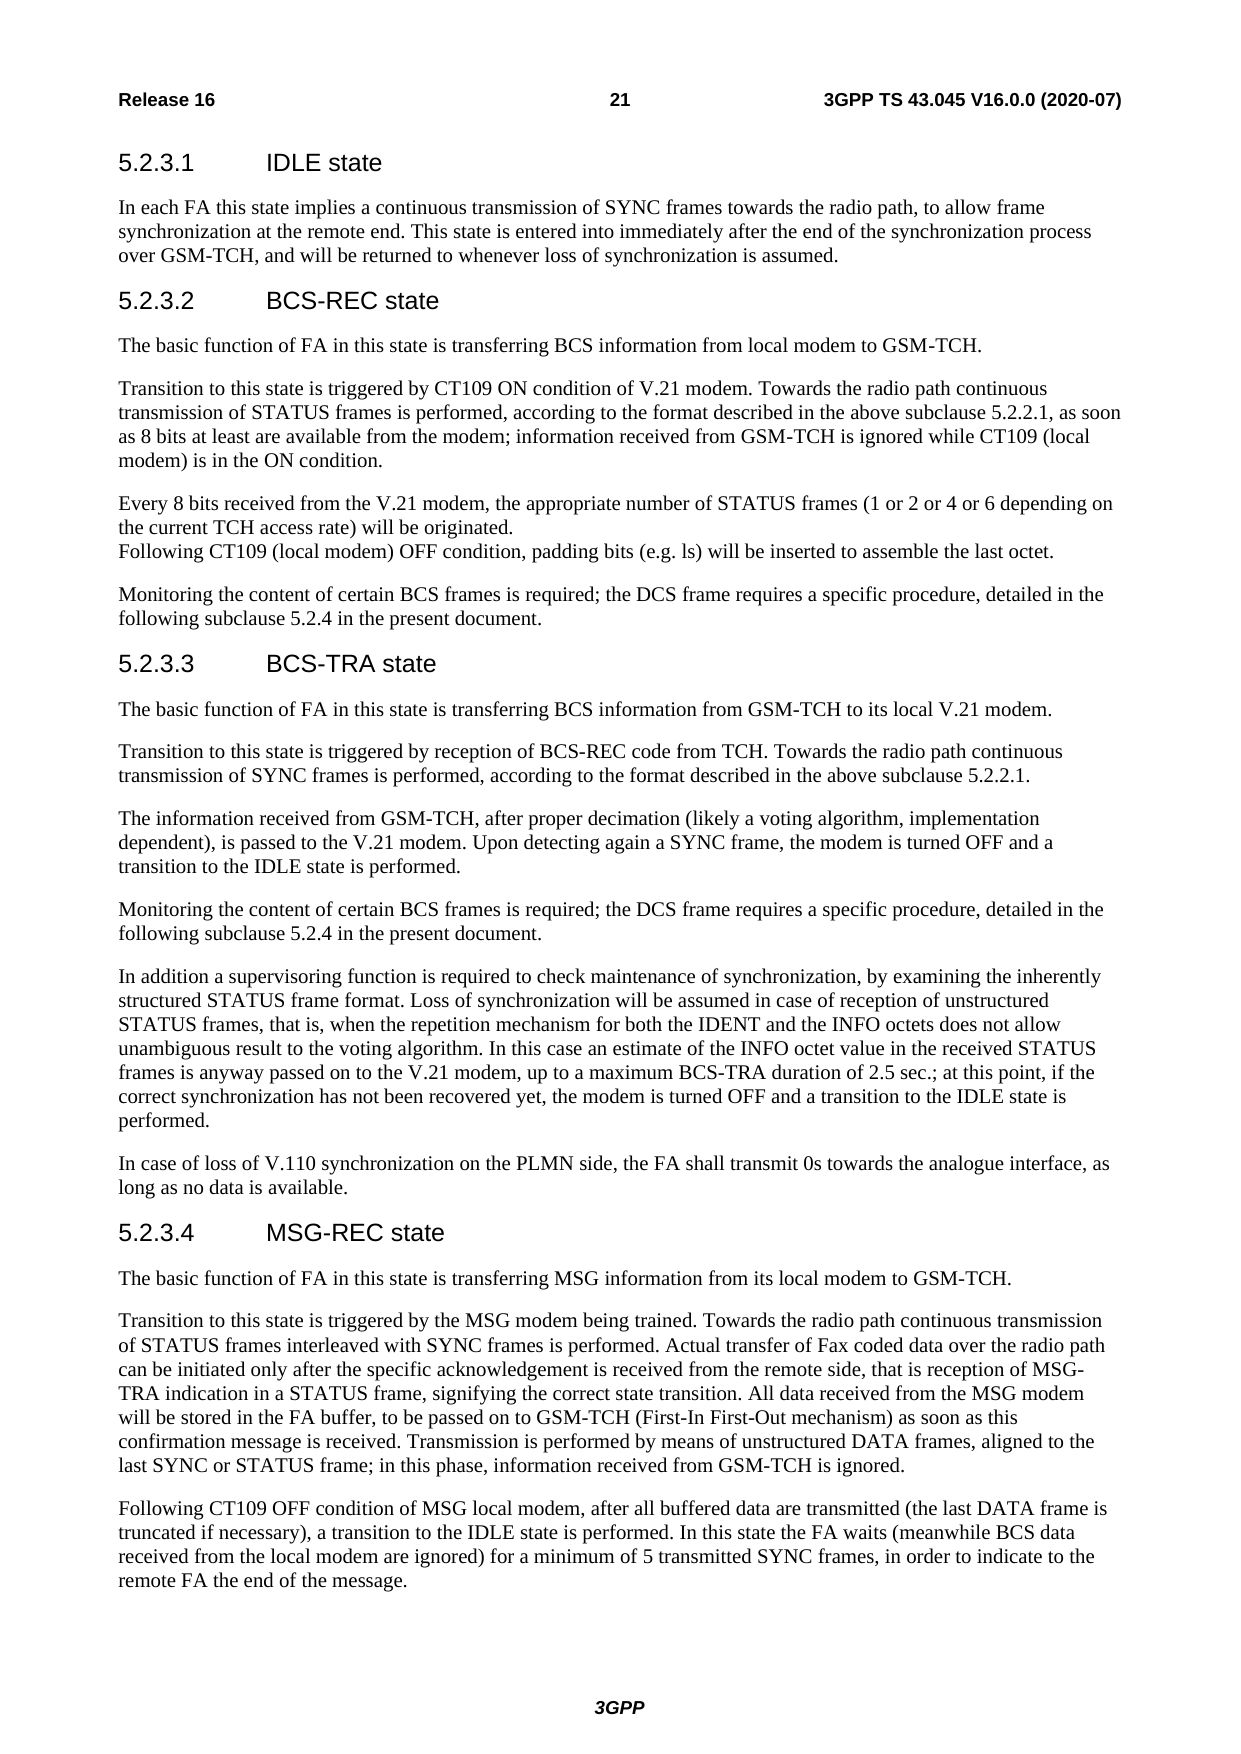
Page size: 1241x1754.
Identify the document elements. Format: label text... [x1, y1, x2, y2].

text The basic function of FA in this state is transferring BCS information from local modem to GSM-TCH. [118, 333, 1122, 357]
text In case of loss of V.110 synchronization on the PLMN side, the FA shall transmit 0s towards the analogue interface, as long as no data is available. [118, 1151, 1122, 1199]
subtitle 5.2.3.1 IDLE state [118, 147, 1122, 176]
text The information received from GSM-TCH, after proper decimation (likely a voting algorithm, implementation dependent), is passed to the V.21 modem. Upon detecting again a SYNC frame, the modem is turned OFF and a transition to the IDLE state is performed. [118, 806, 1122, 878]
subtitle 5.2.3.2 BCS-REC state [118, 286, 1122, 315]
text Following CT109 OFF condition of MSG local modem, after all buffered data are transmitted (the last DATA frame is truncated if necessary), a transition to the IDLE state is performed. In this state the FA waits (meanwhile BCS data received from the local modem are ignored) for a minimum of 5 transmitted SYNC frames, in order to indicate to the remote FA the end of the message. [118, 1496, 1122, 1592]
subtitle 5.2.3.3 BCS-TRA state [118, 649, 1122, 678]
text In each FA this state implies a continuous transmission of SYNC frames towards the radio path, to allow frame synchronization at the remote end. This state is entered into immediately after the end of the synchronization process over GSM-TCH, and will be returned to whenever loss of synchronization is assumed. [118, 195, 1122, 267]
text In addition a supervisoring function is required to check maintenance of synchronization, by examining the inherently structured STATUS frame format. Loss of synchronization will be assumed in case of reception of unstructured STATUS frames, that is, when the repetition mechanism for both the IDENT and the INFO octets does not allow unambiguous result to the voting algorithm. In this case an estimate of the INFO octet value in the received STATUS frames is anyway passed on to the V.21 modem, up to a maximum BCS-TRA duration of 2.5 sec.; at this point, if the correct synchronization has not been recovered yet, the modem is turned OFF and a transition to the IDLE state is performed. [118, 964, 1122, 1132]
text Monitoring the content of certain BCS frames is required; the DCS frame requires a specific procedure, detailed in the following subclause 5.2.4 in the present document. [118, 582, 1122, 630]
subtitle 5.2.3.4 MSG-REC state [118, 1218, 1122, 1247]
text Monitoring the content of certain BCS frames is required; the DCS frame requires a specific procedure, detailed in the following subclause 5.2.4 in the present document. [118, 897, 1122, 945]
text Transition to this state is triggered by reception of BCS-REC code from TCH. Towards the radio path continuous transmission of SYNC frames is performed, according to the format described in the above subclause 5.2.2.1. [118, 739, 1122, 787]
text The basic function of FA in this state is transferring BCS information from GSM-TCH to its local V.21 modem. [118, 697, 1122, 721]
text The basic function of FA in this state is transferring MSG information from its local modem to GSM-TCH. [118, 1266, 1122, 1290]
text Transition to this state is triggered by CT109 ON condition of V.21 modem. Towards the radio path continuous transmission of STATUS frames is performed, according to the format described in the above subclause 5.2.2.1, as soon as 8 bits at least are available from the modem; information received from GSM-TCH is ignored while CT109 (local modem) is in the ON condition. [118, 376, 1122, 472]
text Every 8 bits received from the V.21 modem, the appropriate number of STATUS frames (1 or 2 or 4 or 6 depending on the current TCH access rate) will be originated. Following CT109 (local modem) OFF condition, padding bits (e.g. ls) will be inserted to assemble the last octet. [118, 491, 1122, 563]
text Transition to this state is triggered by the MSG modem being trained. Towards the radio path continuous transmission of STATUS frames interleaved with SYNC frames is performed. Actual transfer of Fax coded data over the radio path can be initiated only after the specific acknowledgement is received from the remote side, that is reception of MSG-TRA indication in a STATUS frame, signifying the correct state transition. All data received from the MSG modem will be stored in the FA buffer, to be passed on to GSM-TCH (First-In First-Out mechanism) as soon as this confirmation message is received. Transmission is performed by means of unstructured DATA frames, aligned to the last SYNC or STATUS frame; in this phase, information received from GSM-TCH is ignored. [118, 1308, 1122, 1477]
